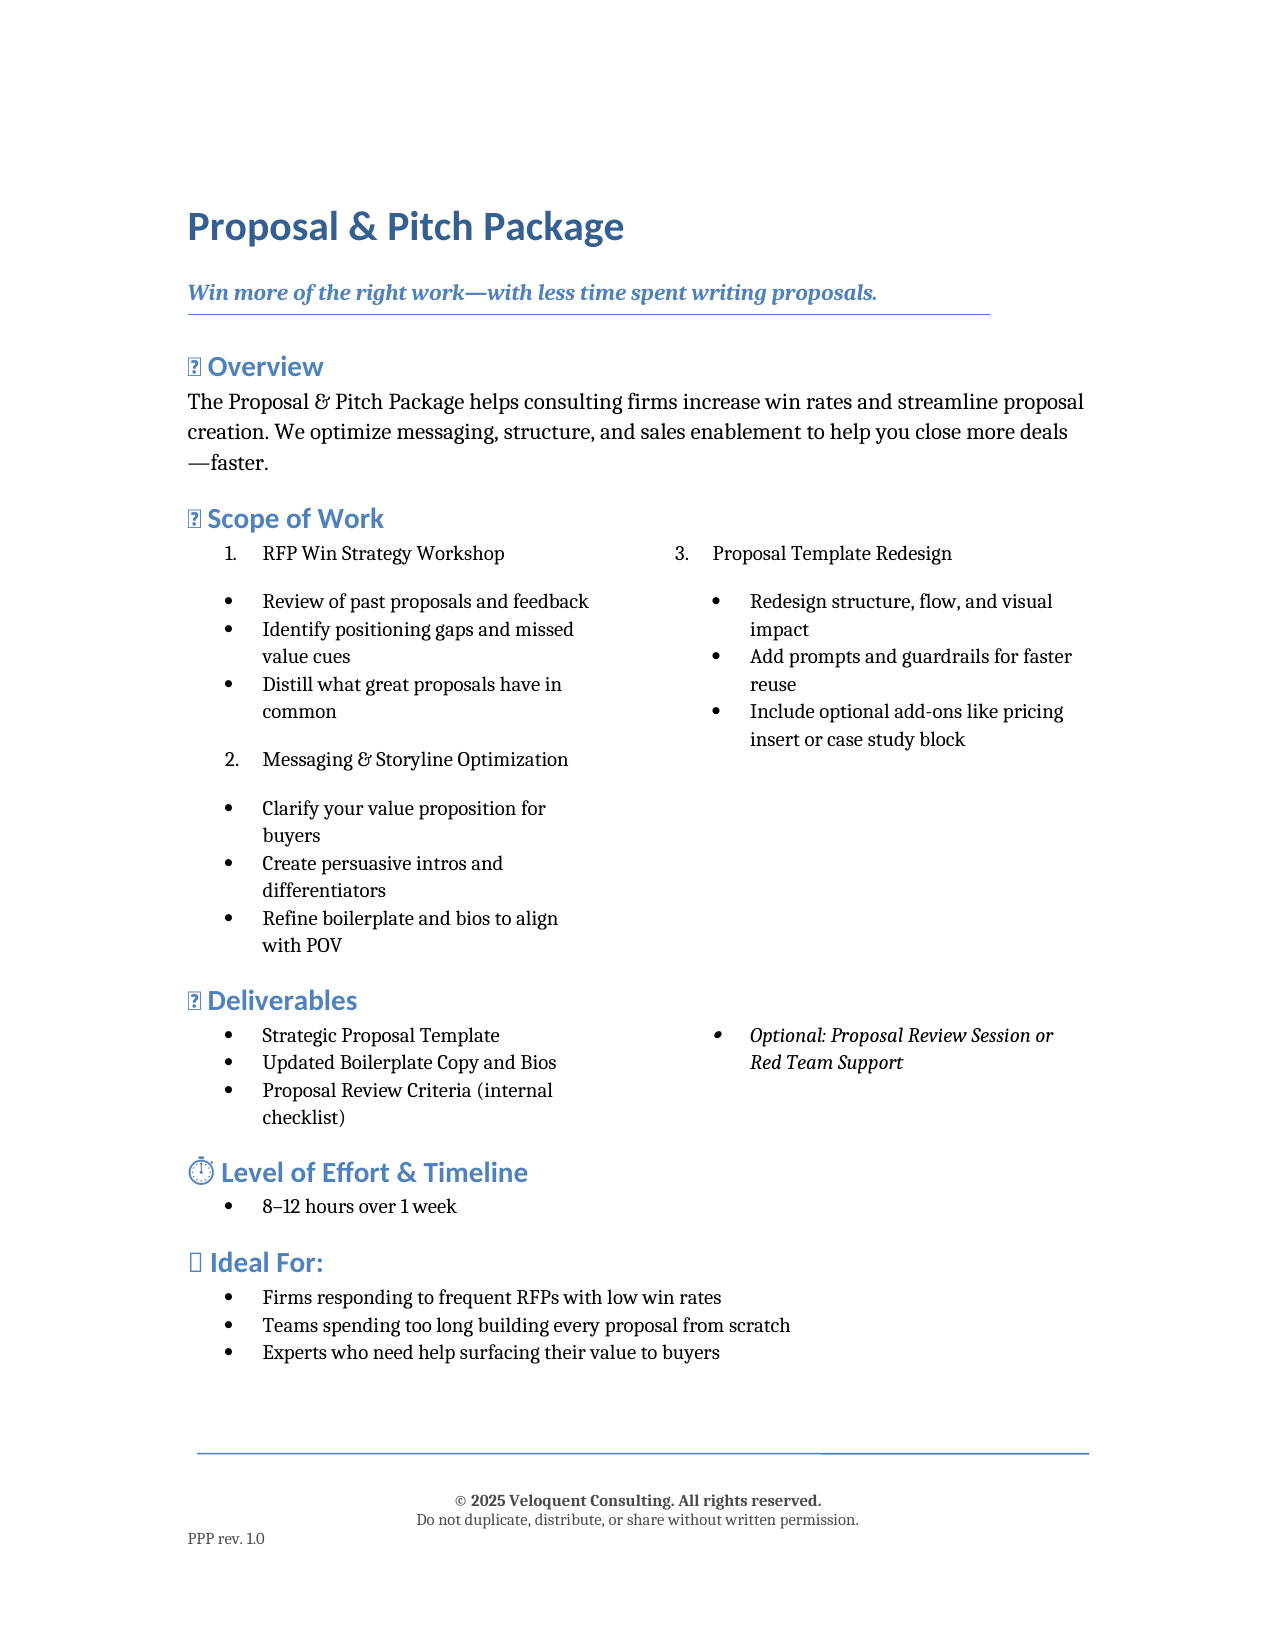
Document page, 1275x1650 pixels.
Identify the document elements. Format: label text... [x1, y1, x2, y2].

subtitle 💡 Ideal For: [187, 1243, 1087, 1280]
list Redesign structure, flow, and visual impact [712, 590, 1087, 641]
list Updated Boilerplate Copy and Bios [225, 1051, 600, 1075]
list Review of past proposals and feedback [225, 590, 600, 614]
list Experts who need help surfacing their value to buyers [225, 1341, 1087, 1365]
text Win more of the right work—with less time spent writing proposals. [187, 279, 990, 315]
list Proposal Template Redesign [675, 541, 1087, 565]
subtitle 📄 Deliverables [187, 982, 1087, 1018]
list Refine boilerplate and bios to align with POV [225, 906, 600, 958]
text The Proposal & Pitch Package helps consulting firms increase win rates and streamline proposal creation. We optimize messaging, structure, and sales enablement to help you close more deals—faster. [187, 389, 1087, 476]
list Firms responding to frequent RFPs with low win rates [225, 1286, 1087, 1310]
list Identify positioning gaps and missed value cues [225, 617, 600, 669]
list 8–12 hours over 1 week [225, 1195, 1087, 1219]
list Clarify your value proposition for buyers [225, 796, 600, 848]
list Messaging & Storyline Optimization [225, 748, 600, 772]
subtitle 🎯 Overview [187, 348, 1087, 384]
subtitle ⏱️ Level of Effort & Timeline [187, 1154, 1087, 1190]
list Add prompts and guardrails for faster reuse [712, 645, 1087, 696]
subtitle Proposal & Pitch Package [187, 200, 1087, 251]
list Proposal Review Criteria (internal checklist) [225, 1078, 600, 1130]
list RFP Win Strategy Workshop [225, 541, 600, 565]
list Teams spending too long building every proposal from scratch [225, 1313, 1087, 1337]
list Include optional add-ons like pricing insert or case study block [712, 700, 1087, 751]
list Optional: Proposal Review Session or Red Team Support [712, 1023, 1087, 1075]
list Create persuasive intros and differentiators [225, 851, 600, 903]
list Distill what great proposals have in common [225, 672, 600, 724]
subtitle 🧭 Scope of Work [187, 500, 1087, 536]
list Strategic Proposal Template [225, 1023, 600, 1047]
